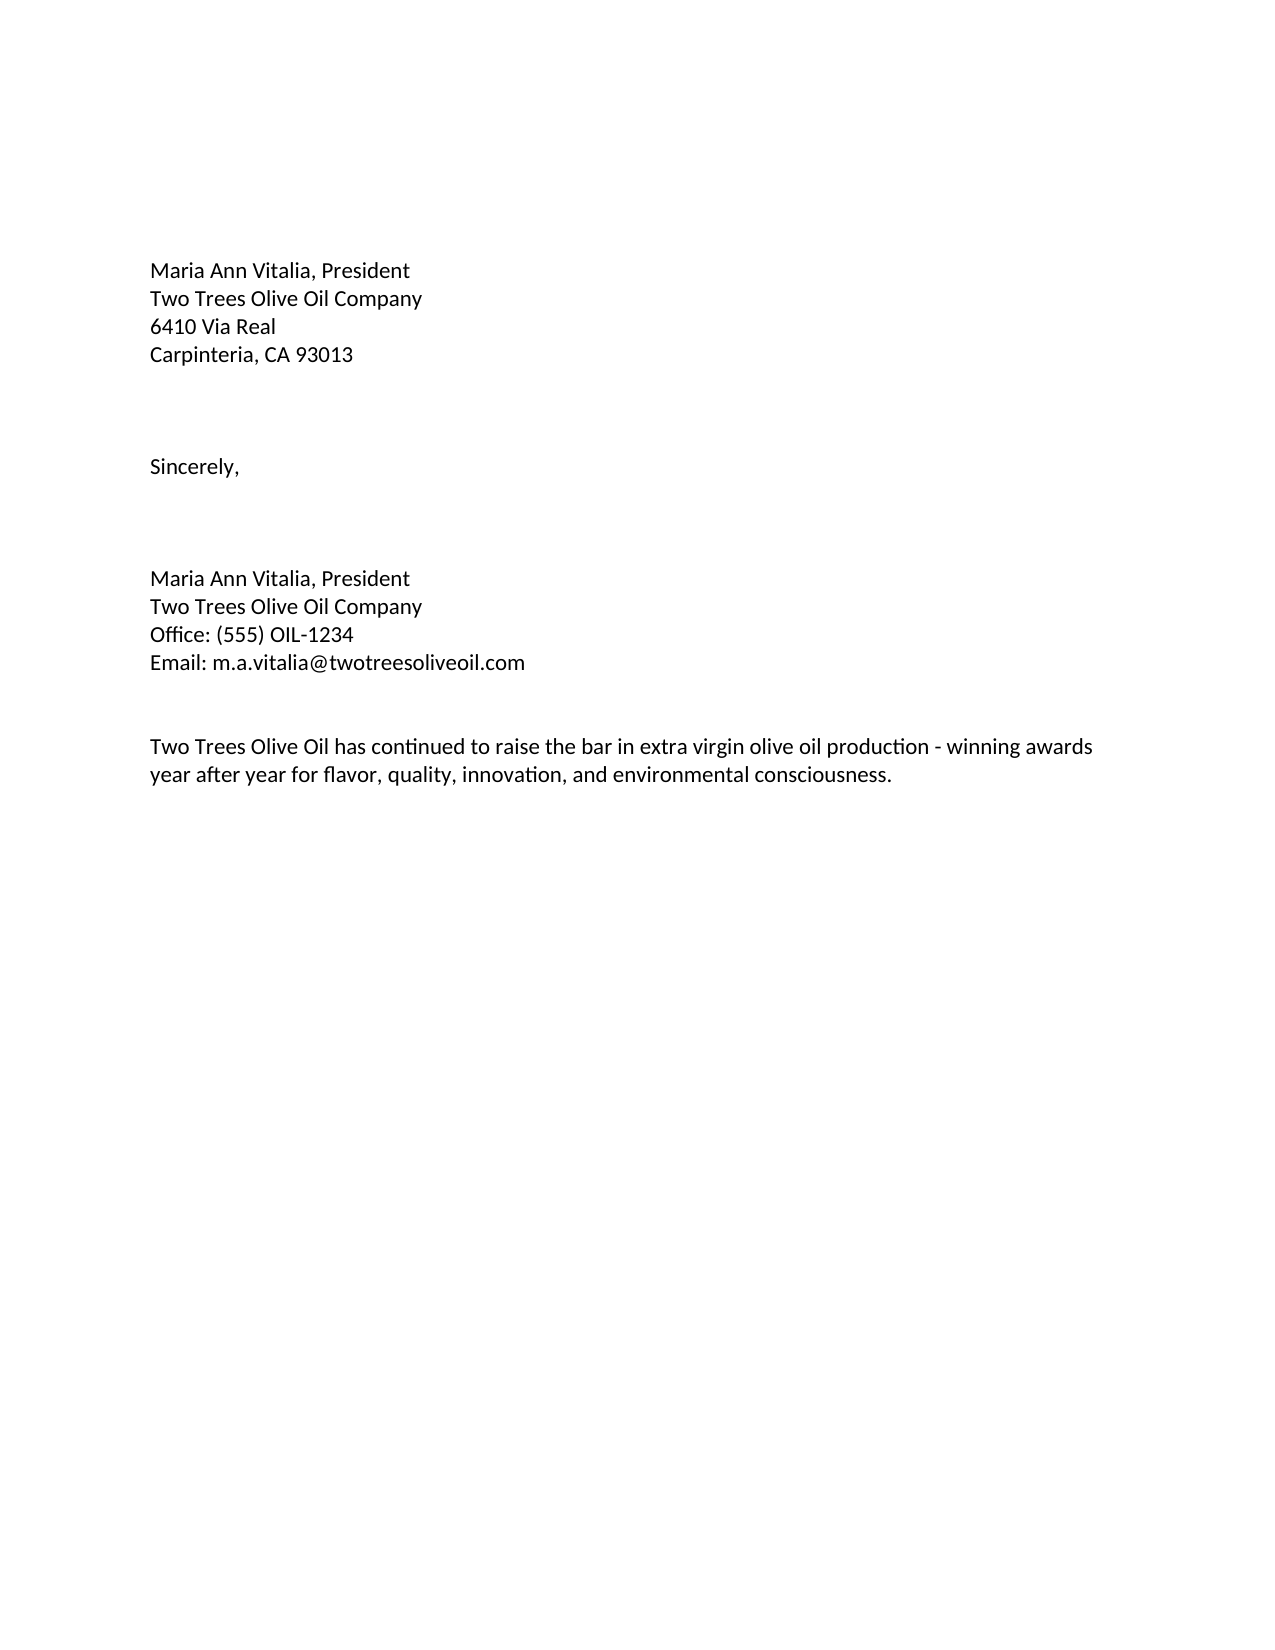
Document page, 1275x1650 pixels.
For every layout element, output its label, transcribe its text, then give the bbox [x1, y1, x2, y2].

text Carpinteria, CA 93013 [150, 340, 1125, 368]
text Email: m.a.vitalia@twotreesoliveoil.com [150, 648, 1125, 676]
text Two Trees Olive Oil Company [150, 284, 1125, 312]
text Maria Ann Vitalia, President [150, 256, 1125, 284]
text Sincerely, [150, 452, 1125, 480]
text Maria Ann Vitalia, President [150, 564, 1125, 592]
text 6410 Via Real [150, 312, 1125, 340]
text Two Trees Olive Oil Company [150, 592, 1125, 620]
text Office: (555) OIL-1234 [150, 620, 1125, 648]
text Two Trees Olive Oil has continued to raise the bar in extra virgin olive oil production - winning awards year after year for flavor, quality, innovation, and environmental consciousness. [150, 732, 1125, 788]
